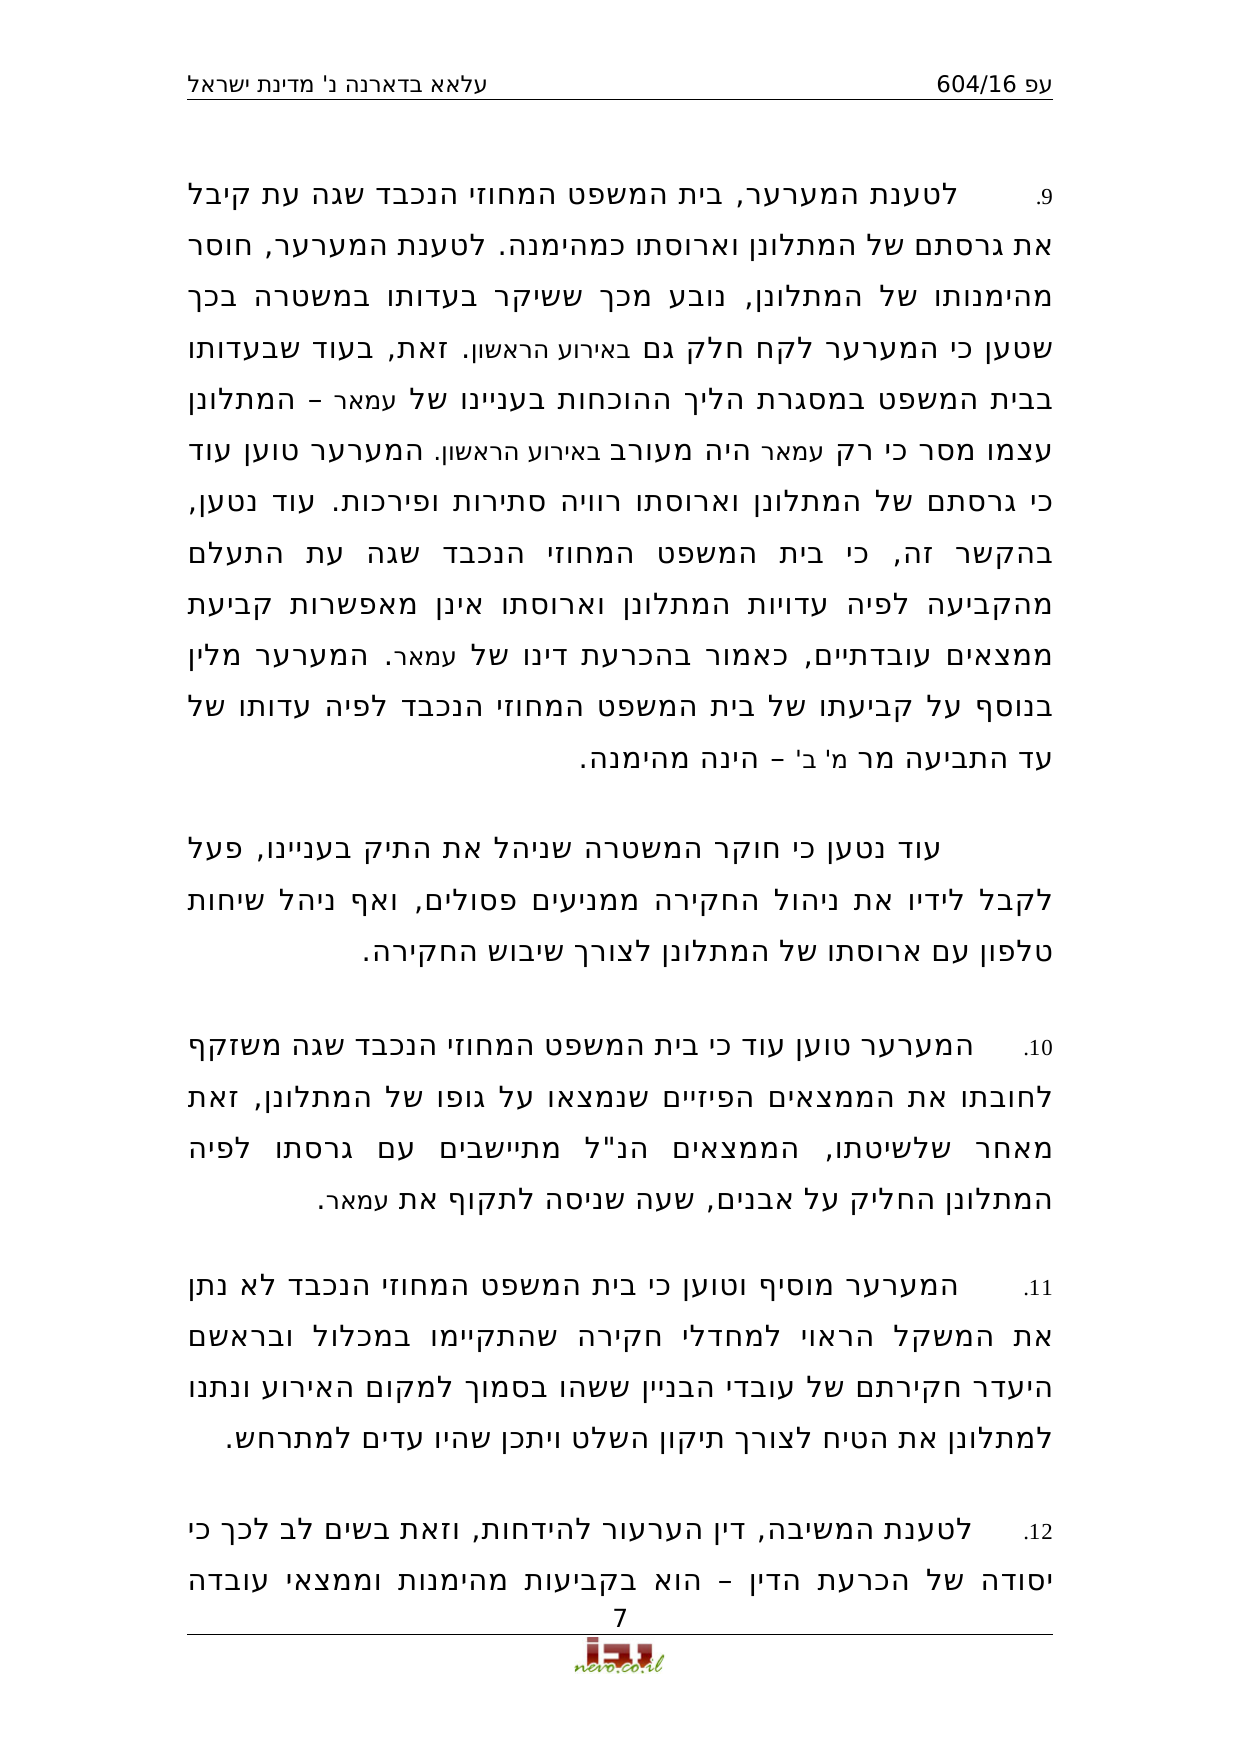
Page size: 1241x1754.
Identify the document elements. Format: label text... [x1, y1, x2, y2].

text 11. המערער מוסיף וטוען כי בית המשפט המחוזי הנכבד לא נתן את המשקל הראוי למחדלי חקירה שהתקיימו במכלול ובראשם היעדר חקירתם של עובדי הבניין ששהו בסמוך למקום האירוע ונתנו למתלונן את הטיח לצורך תיקון השלט ויתכן שהיו עדים למתרחש. [187, 1268, 1053, 1456]
text 10. המערער טוען עוד כי בית המשפט המחוזי הנכבד שגה משזקף לחובתו את הממצאים הפיזיים שנמצאו על גופו של המתלונן, זאת מאחר שלשיטתו, הממצאים הנ"ל מתיישבים עם גרסתו לפיה המתלונן החליק על אבנים, שעה שניסה לתקוף את עמאר. [187, 1029, 1053, 1217]
text עוד נטען כי חוקר המשטרה שניהל את התיק בעניינו, פעל לקבל לידיו את ניהול החקירה ממניעים פסולים, ואף ניהל שיחות טלפון עם ארוסתו של המתלונן לצורך שיבוש החקירה. [187, 832, 1053, 968]
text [187, 1512, 1053, 1598]
picture [574, 1637, 666, 1674]
text 9. לטענת המערער, בית המשפט המחוזי הנכבד שגה עת קיבל את גרסתם של המתלונן וארוסתו כמהימנה. לטענת המערער, חוסר מהימנותו של המתלונן, נובע מכך ששיקר בעדותו במשטרה בכך שטען כי המערער לקח חלק גם באירוע הראשון. זאת, בעוד שבעדותו בבית המשפט במסגרת הליך ההוכחות בעניינו של עמאר – המתלונן עצמו מסר כי רק עמאר היה מעורב באירוע הראשון. המערער טוען עוד כי גרסתם של המתלונן וארוסתו רוויה סתירות ופירכות. עוד נטען, בהקשר זה, כי בית המשפט המחוזי הנכבד שגה עת התעלם מהקביעה לפיה עדויות המתלונן וארוסתו אינן מאפשרות קביעת ממצאים עובדתיים, כאמור בהכרעת דינו של עמאר. המערער מלין בנוסף על קביעתו של בית המשפט המחוזי הנכבד לפיה עדותו של עד התביעה מר מ' ב' – הינה מהימנה. [187, 177, 1053, 775]
